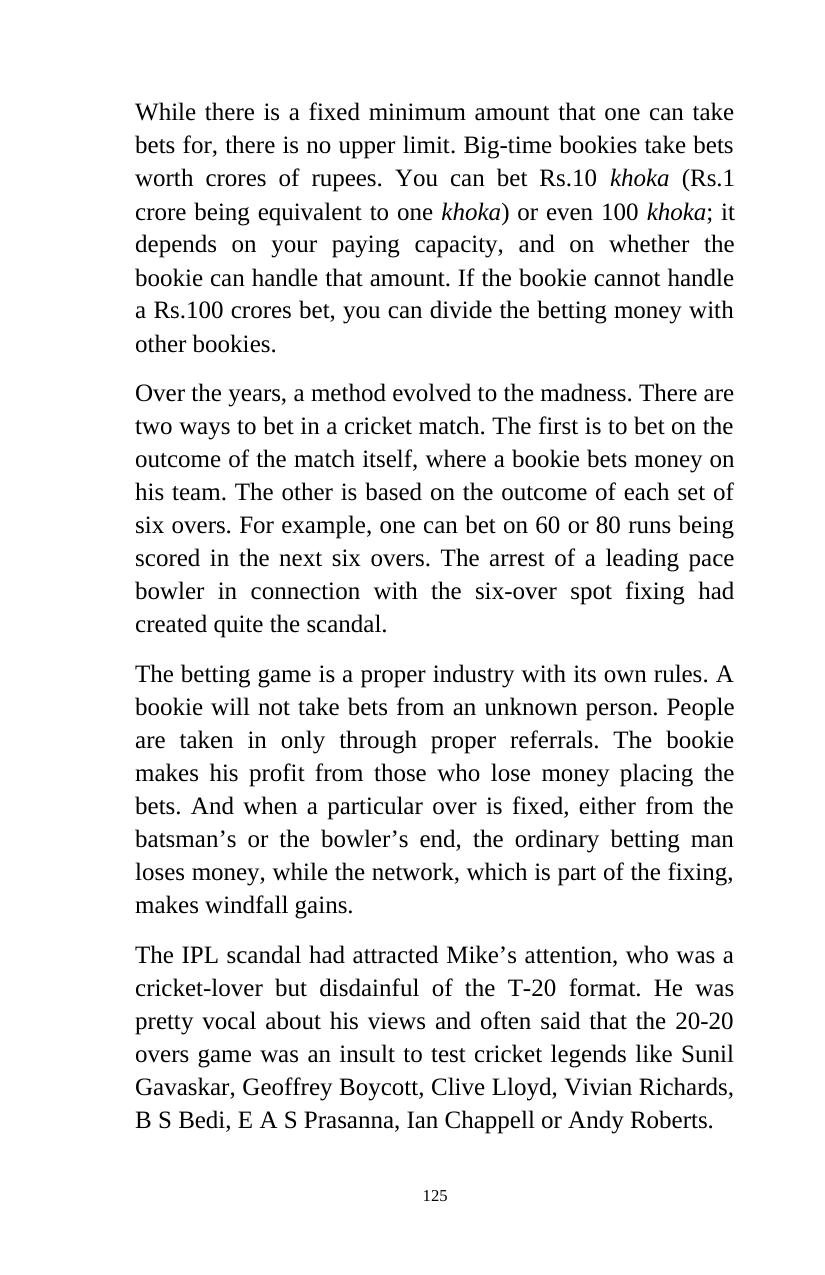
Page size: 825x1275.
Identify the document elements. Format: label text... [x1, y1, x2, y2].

text The IPL scandal had attracted Mike’s attention, who was a cricket-lover but disdainful of the T-20 format. He was pretty vocal about his views and often said that the 20-20 overs game was an insult to test cricket legends like Sunil Gavaskar, Geoffrey Boycott, Clive Lloyd, Vivian Richards, B S Bedi, E A S Prasanna, Ian Chappell or Andy Roberts. [135, 940, 735, 1134]
text Over the years, a method evolved to the madness. There are two ways to bet in a cricket match. The first is to bet on the outcome of the match itself, where a bookie bets money on his team. The other is based on the outcome of each set of six overs. For example, one can bet on 60 or 80 runs being scored in the next six overs. The arrest of a leading pace bowler in connection with the six-over spot fixing had created quite the scandal. [135, 378, 735, 638]
text The betting game is a proper industry with its own rules. A bookie will not take bets from an unknown person. People are taken in only through proper referrals. The bookie makes his profit from those who lose money placing the bets. And when a particular over is fixed, either from the batsman’s or the bowler’s end, the ordinary betting man loses money, while the network, which is part of the fixing, makes windfall gains. [135, 659, 735, 919]
text While there is a fixed minimum amount that one can take bets for, there is no upper limit. Big-time bookies take bets worth crores of rupees. You can bet Rs.10 khoka (Rs.1 crore being equivalent to one khoka) or even 100 khoka; it depends on your paying capacity, and on whether the bookie can handle that amount. If the bookie cannot handle a Rs.100 crores bet, you can divide the betting money with other bookies. [135, 97, 735, 357]
